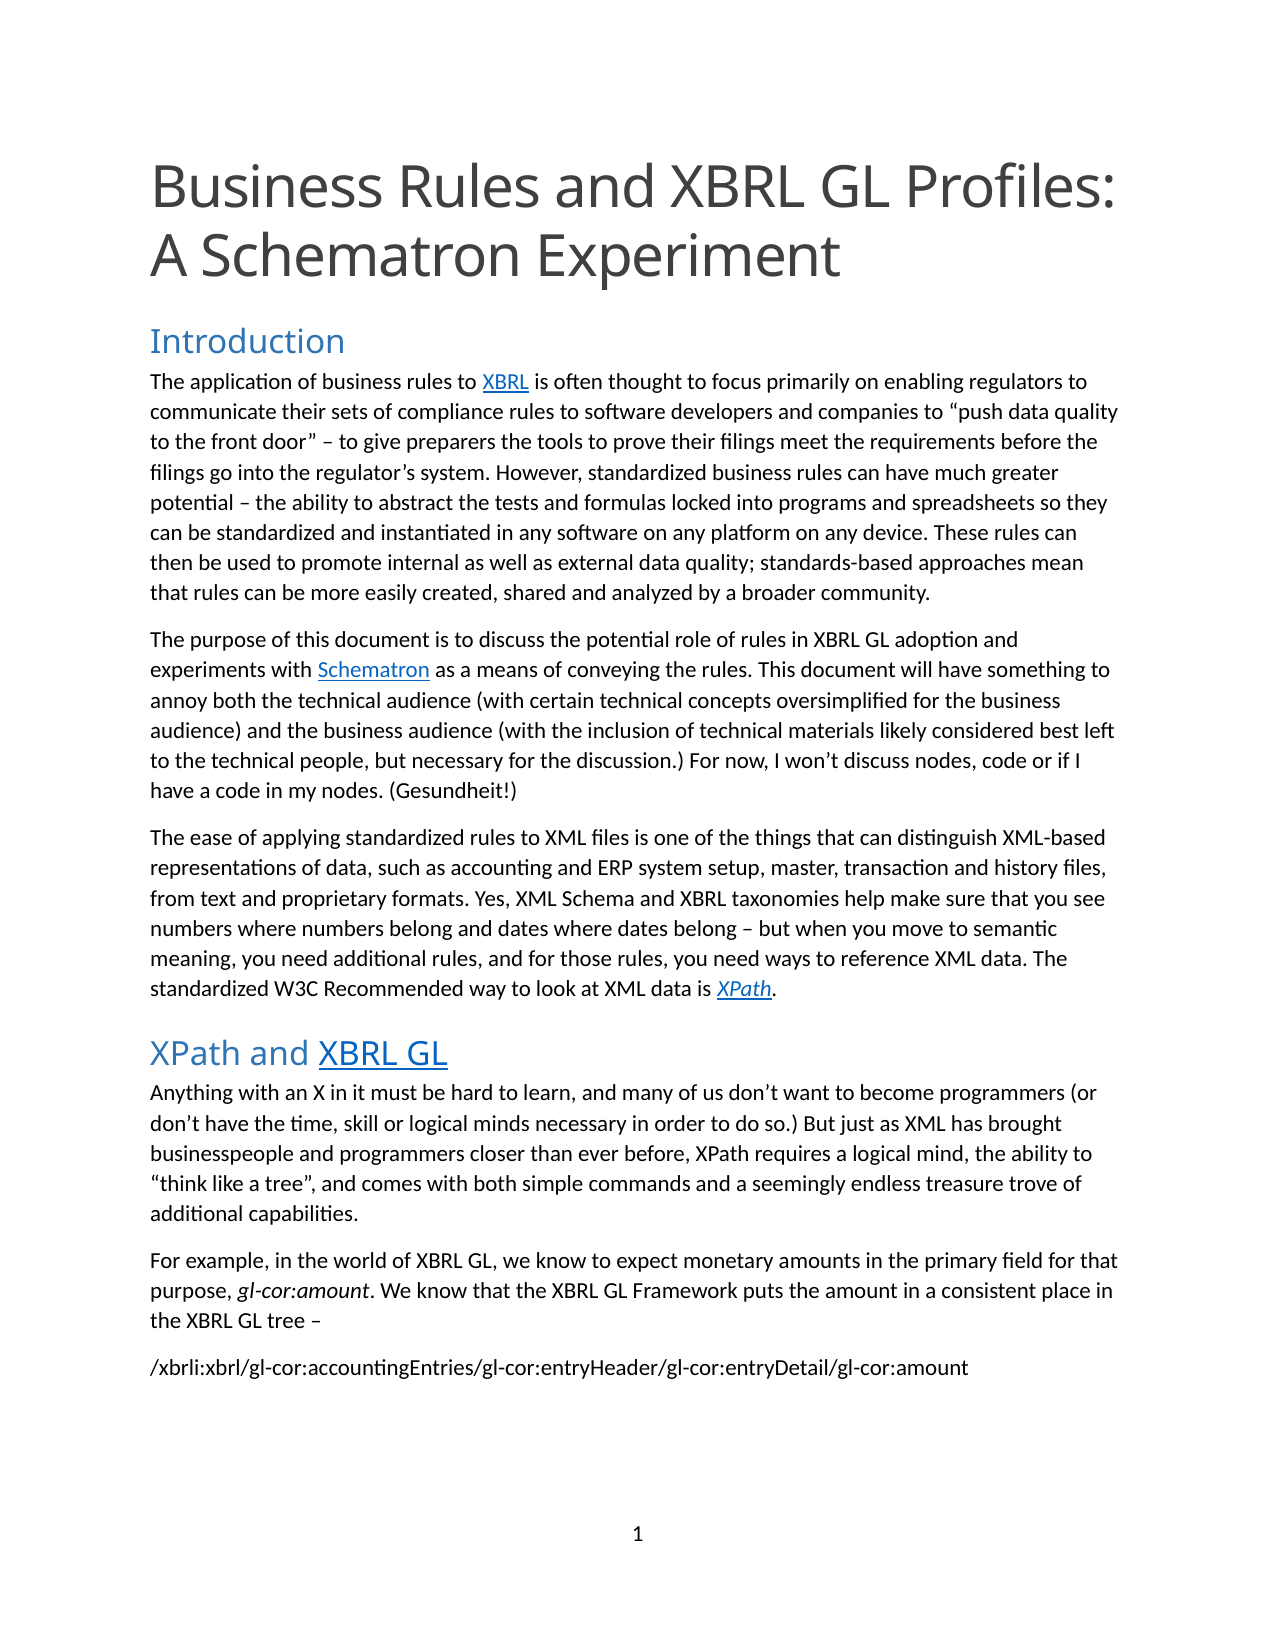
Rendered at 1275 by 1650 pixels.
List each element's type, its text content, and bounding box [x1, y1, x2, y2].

title Business Rules and XBRL GL Profiles: A Schematron Experiment [150, 150, 1125, 293]
subtitle Introduction [150, 318, 1125, 363]
text The ease of applying standardized rules to XML files is one of the things that can distinguish XML-based representations of data, such as accounting and ERP system setup, master, transaction and history files, from text and proprietary formats. Yes, XML Schema and XBRL taxonomies help make sure that you see numbers where numbers belong and dates where dates belong – but when you move to semantic meaning, you need additional rules, and for those rules, you need ways to reference XML data. The standardized W3C Recommended way to look at XML data is XPath. [150, 823, 1125, 1002]
text The application of business rules to XBRL is often thought to focus primarily on enabling regulators to communicate their sets of compliance rules to software developers and companies to “push data quality to the front door” – to give preparers the tools to prove their filings meet the requirements before the filings go into the regulator’s system. However, standardized business rules can have much greater potential – the ability to abstract the tests and formulas locked into programs and spreadsheets so they can be standardized and instantiated in any software on any platform on any device. These rules can then be used to promote internal as well as external data quality; standards-based approaches mean that rules can be more easily created, shared and analyzed by a broader community. [150, 367, 1125, 606]
text Anything with an X in it must be hard to learn, and many of us don’t want to become programmers (or don’t have the time, skill or logical minds necessary in order to do so.) But just as XML has brought businesspeople and programmers closer than ever before, XPath requires a logical mind, the ability to “think like a tree”, and comes with both simple commands and a seemingly endless treasure trove of additional capabilities. [150, 1078, 1125, 1227]
text /xbrli:xbrl/gl-cor:accountingEntries/gl-cor:entryHeader/gl-cor:entryDetail/gl-cor:amount [150, 1353, 1125, 1381]
subtitle XPath and XBRL GL [150, 1029, 1125, 1075]
text The purpose of this document is to discuss the potential role of rules in XBRL GL adoption and experiments with Schematron as a means of conveying the rules. This document will have something to annoy both the technical audience (with certain technical concepts oversimplified for the business audience) and the business audience (with the inclusion of technical materials likely considered best left to the technical people, but necessary for the discussion.) For now, I won’t discuss nodes, code or if I have a code in my nodes. (Gesundheit!) [150, 625, 1125, 804]
text For example, in the world of XBRL GL, we know to expect monetary amounts in the primary field for that purpose, gl-cor:amount. We know that the XBRL GL Framework puts the amount in a consistent place in the XBRL GL tree – [150, 1246, 1125, 1334]
